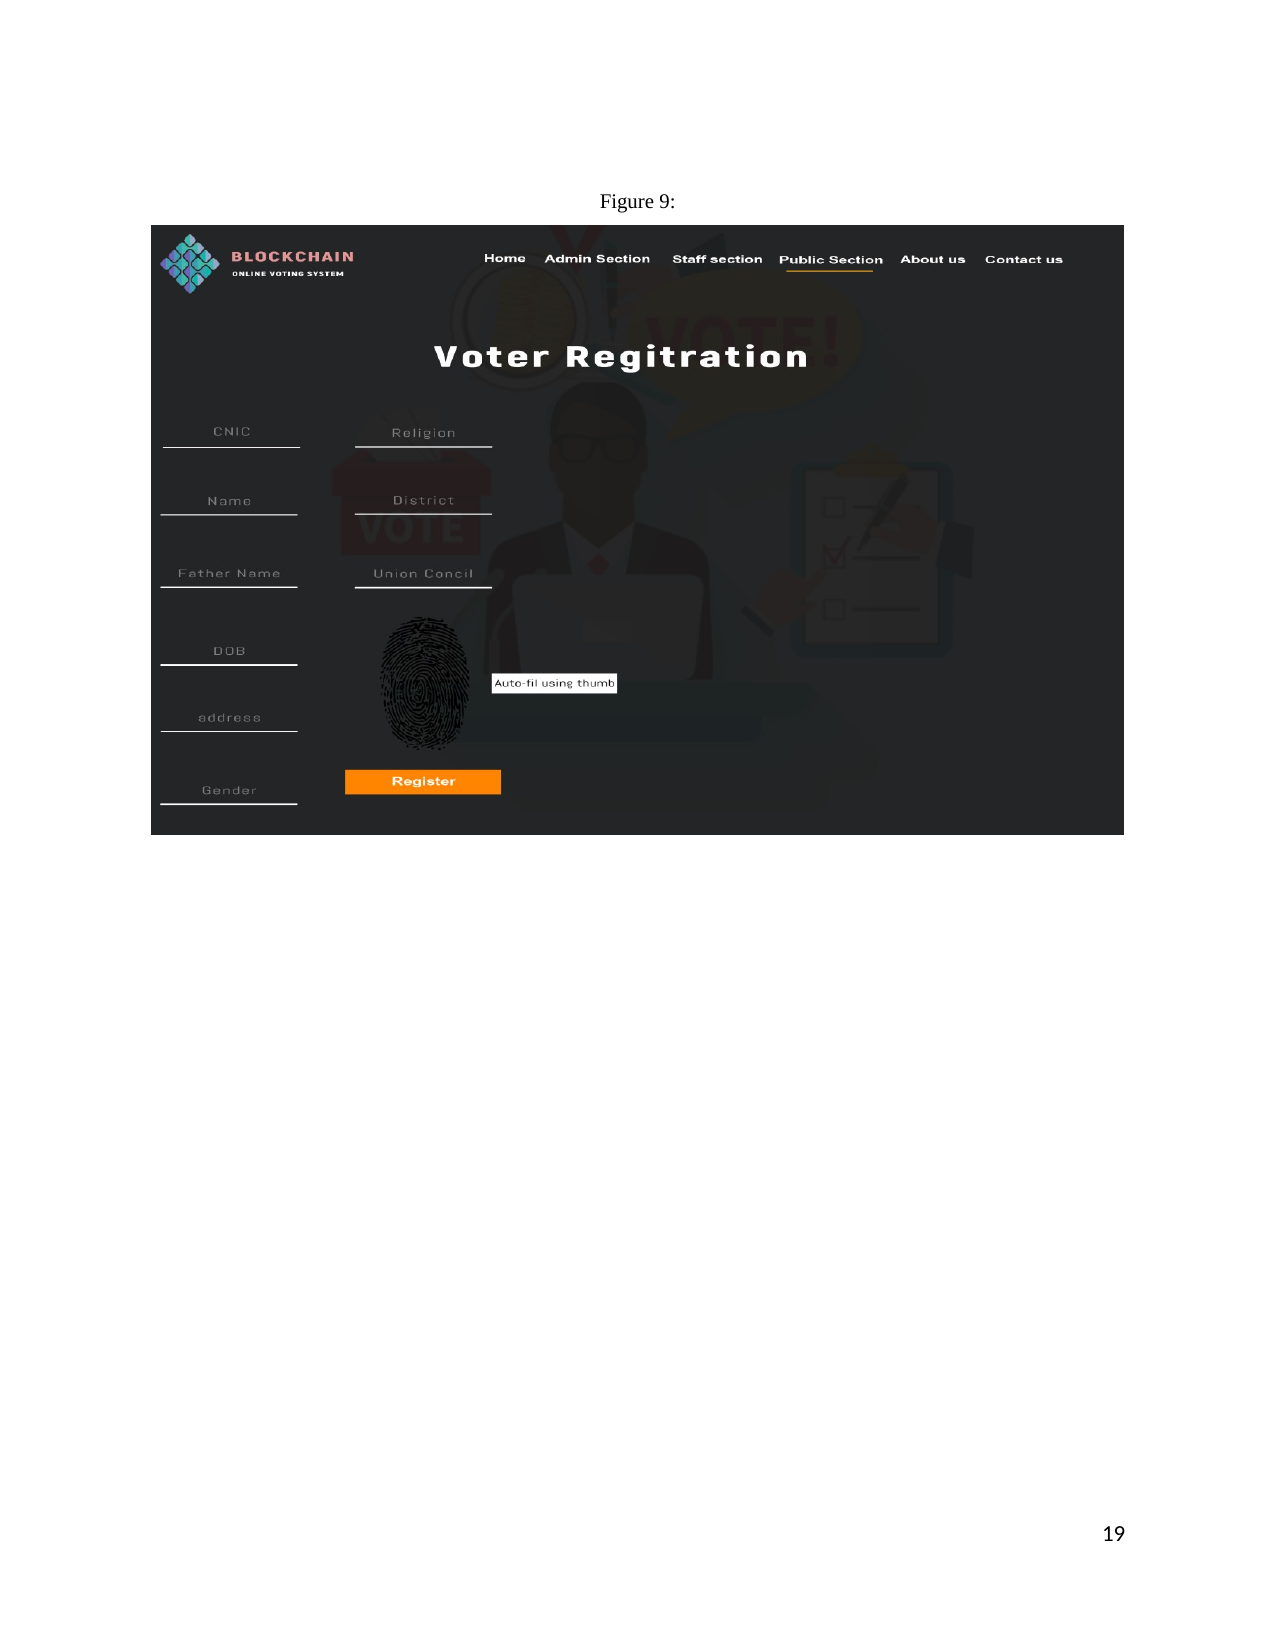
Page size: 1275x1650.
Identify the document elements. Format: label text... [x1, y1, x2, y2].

picture [151, 225, 1124, 835]
